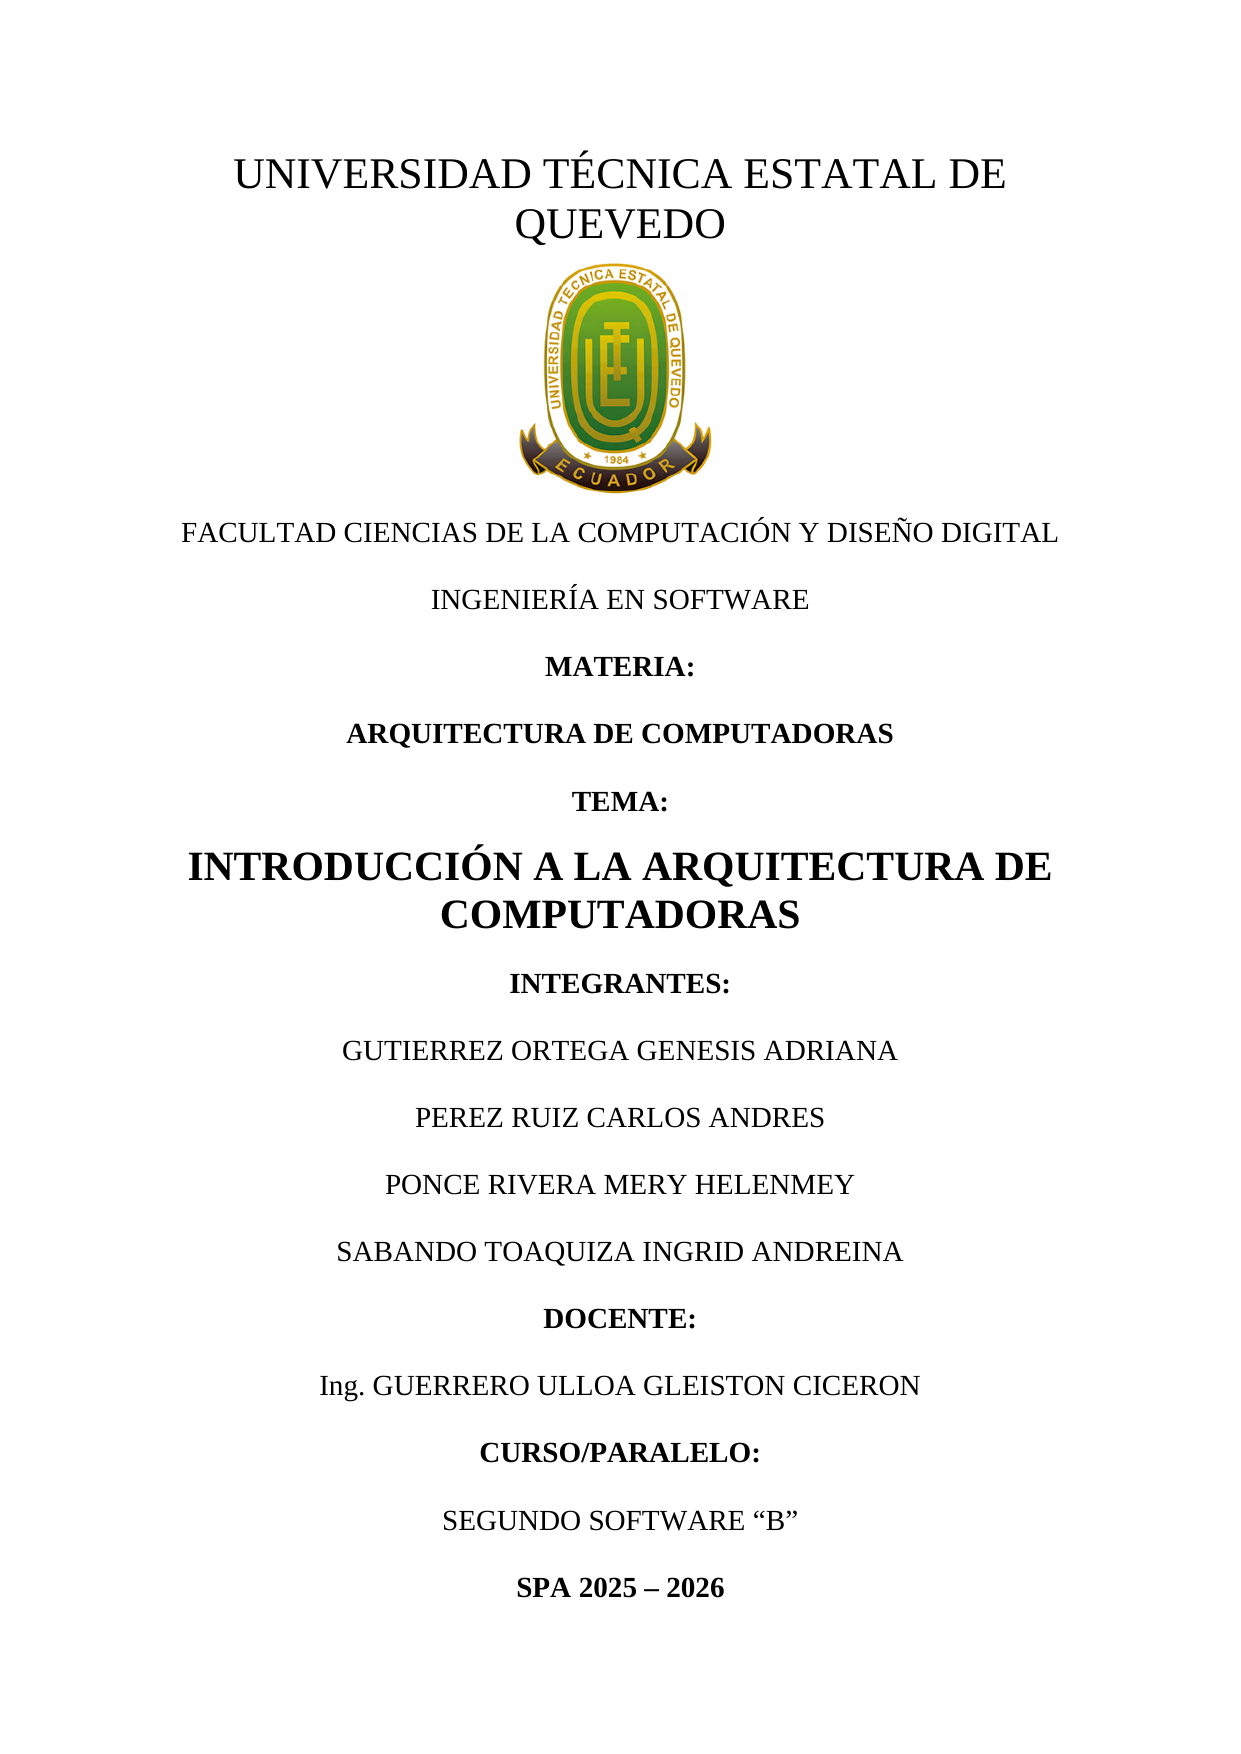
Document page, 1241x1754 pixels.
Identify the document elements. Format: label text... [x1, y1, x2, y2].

text SABANDO TOAQUIZA INGRID ANDREINA [177, 1234, 1063, 1268]
text INTEGRANTES: [177, 966, 1063, 999]
text UNIVERSIDAD TÉCNICA ESTATAL DE QUEVEDO [177, 148, 1063, 248]
text CURSO/PARALELO: [177, 1436, 1063, 1469]
text PEREZ RUIZ CARLOS ANDRES [177, 1100, 1063, 1134]
text DOCENTE: [177, 1301, 1063, 1335]
text FACULTAD CIENCIAS DE LA COMPUTACIÓN Y DISEÑO DIGITAL [177, 515, 1063, 549]
text PONCE RIVERA MERY HELENMEY [177, 1167, 1063, 1201]
picture [474, 248, 767, 516]
text INTRODUCCIÓN A LA ARQUITECTURA DE COMPUTADORAS [177, 841, 1063, 937]
text SEGUNDO SOFTWARE “B” [177, 1503, 1063, 1536]
text INGENIERÍA EN SOFTWARE [177, 582, 1063, 616]
text Ing. GUERRERO ULLOA GLEISTON CICERON [177, 1368, 1063, 1402]
text SPA 2025 – 2026 [177, 1570, 1063, 1603]
text MATERIA: [177, 649, 1063, 683]
text TEMA: [177, 784, 1063, 817]
text ARQUITECTURA DE COMPUTADORAS [177, 717, 1063, 750]
text GUTIERREZ ORTEGA GENESIS ADRIANA [177, 1033, 1063, 1067]
